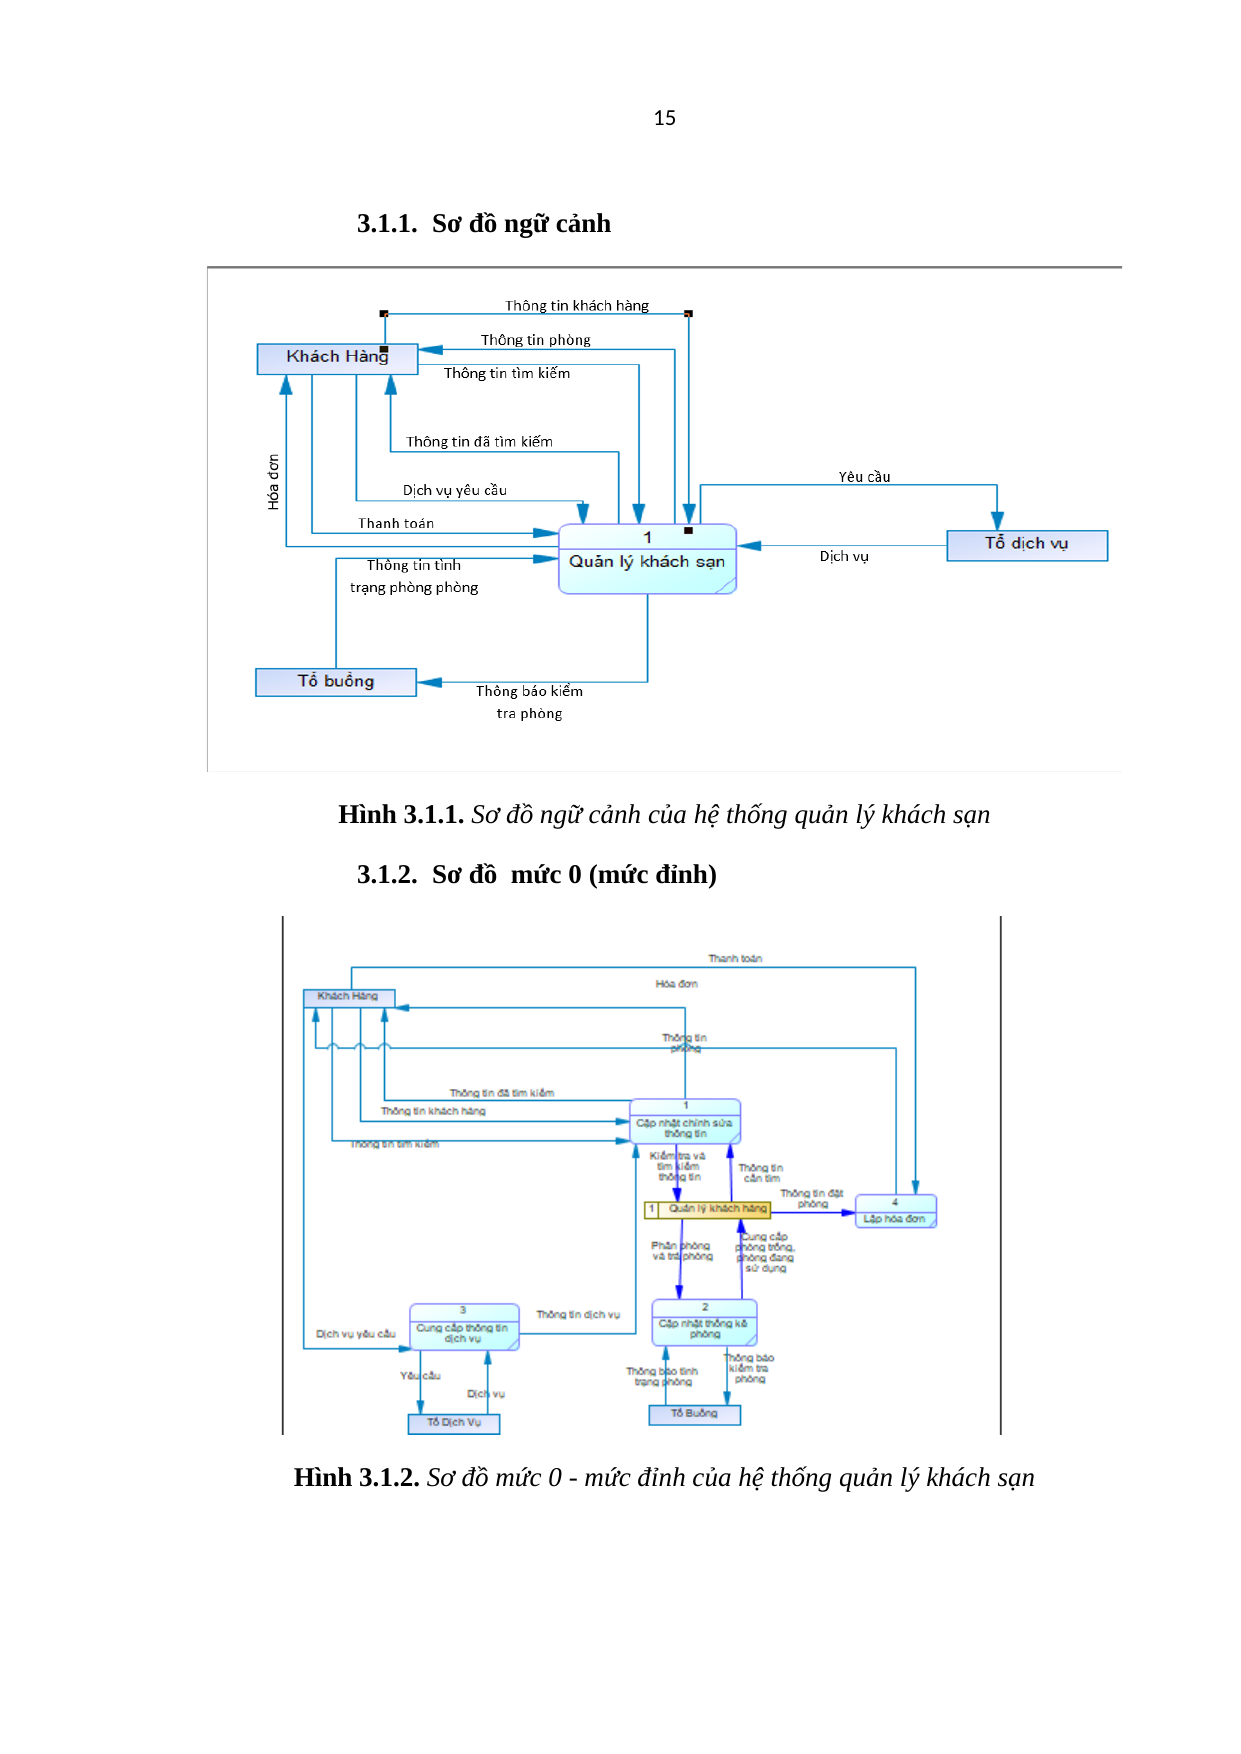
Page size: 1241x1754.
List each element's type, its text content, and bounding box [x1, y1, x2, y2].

text Hình 3.1.2. Sơ đồ mức 0 - mức đỉnh của hệ thống quản lý khách sạn [207, 1461, 1122, 1493]
list Sơ đồ ngữ cảnh [357, 207, 1122, 238]
list Sơ đồ mức 0 (mức đỉnh) [357, 858, 1122, 889]
text Hình 3.1.1. Sơ đồ ngữ cảnh của hệ thống quản lý khách sạn [207, 798, 1122, 830]
picture [206, 916, 1123, 1435]
picture [206, 266, 1123, 772]
